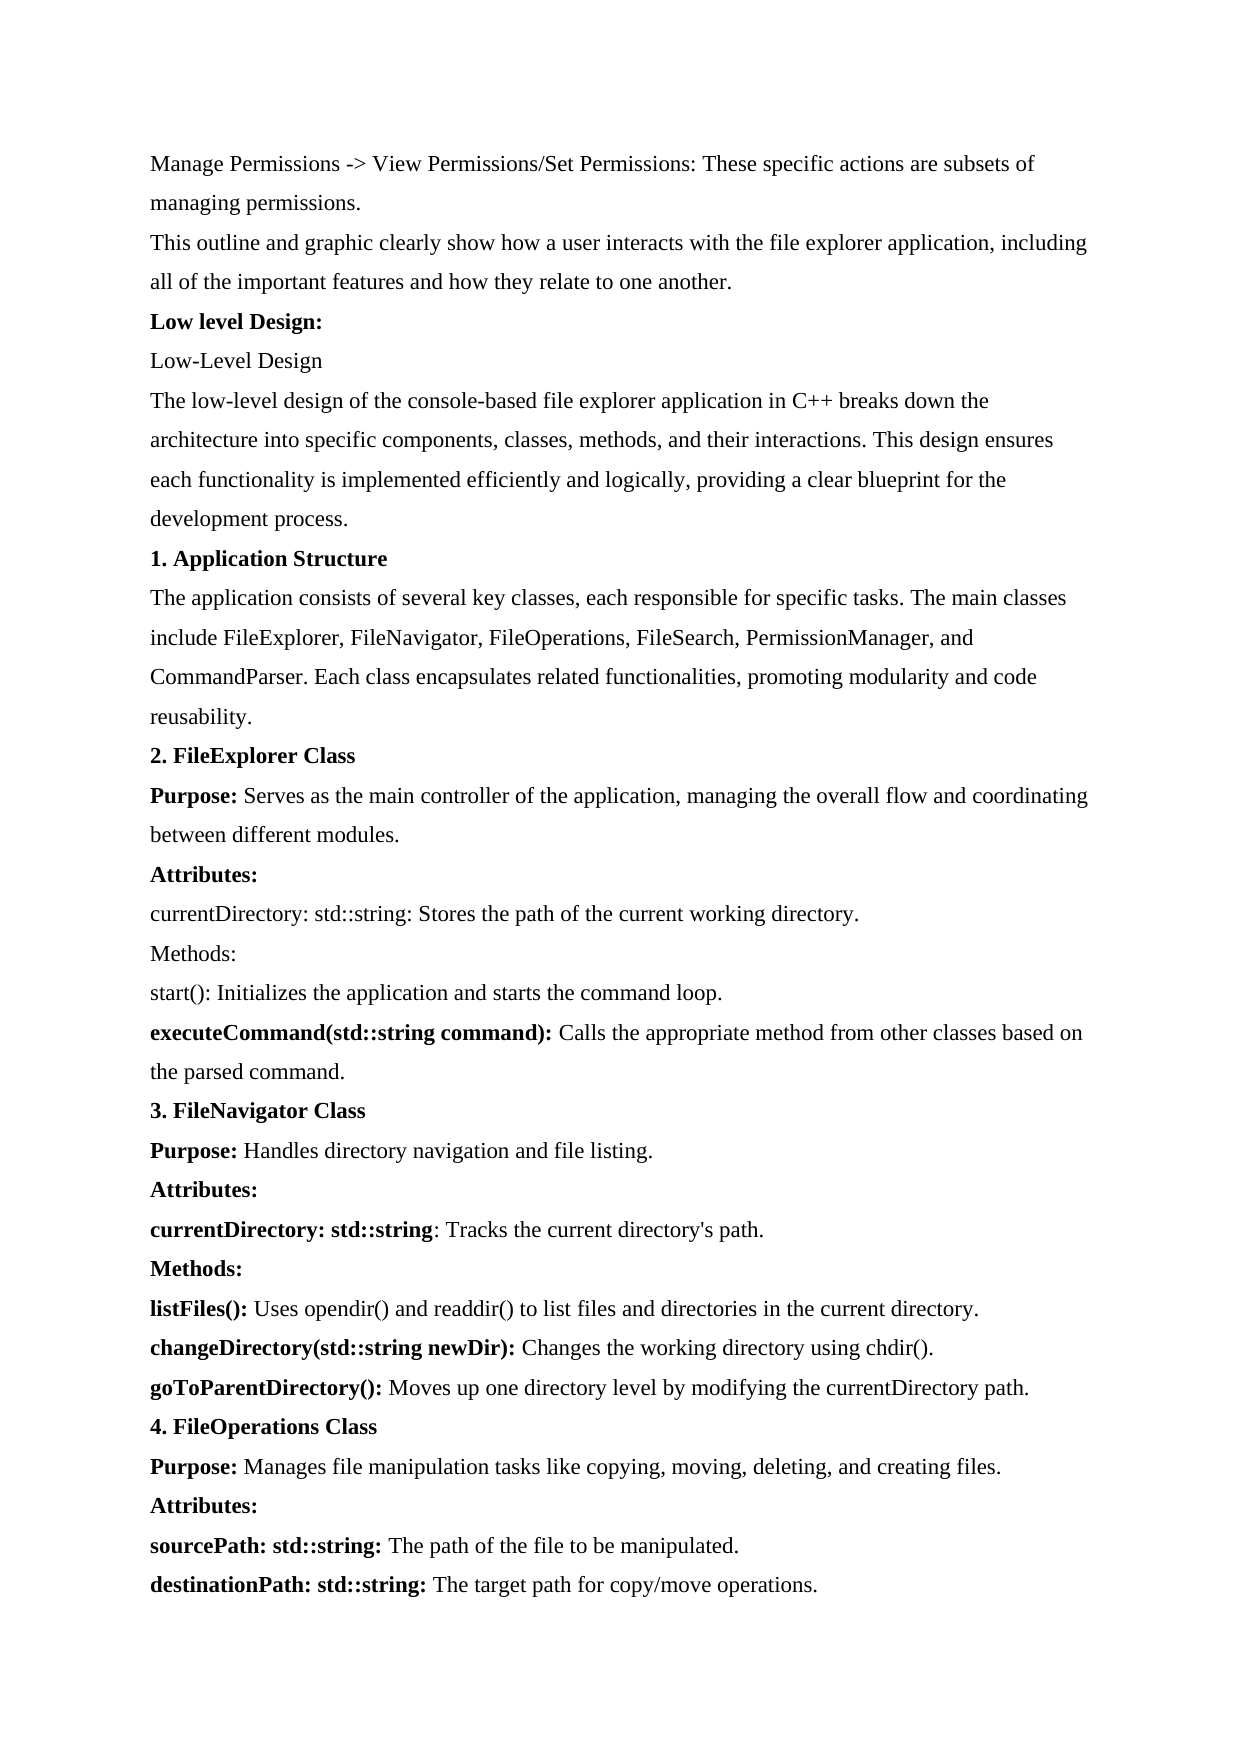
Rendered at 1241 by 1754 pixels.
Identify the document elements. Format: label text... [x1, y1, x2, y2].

text The low-level design of the console-based file explorer application in C++ breaks down the architecture into specific components, classes, methods, and their interactions. This design ensures each functionality is implemented efficiently and logically, providing a clear blueprint for the development process. [150, 387, 1090, 532]
text changeDirectory(std::string newDir): Changes the working directory using chdir(). [150, 1334, 1090, 1361]
text Purpose: Manages file manipulation tasks like copying, moving, deleting, and creating files. [150, 1453, 1090, 1479]
text executeCommand(std::string command): Calls the appropriate method from other classes based on the parsed command. [150, 1018, 1090, 1084]
text Methods: [150, 939, 1090, 966]
text Manage Permissions -> View Permissions/Set Permissions: These specific actions are subsets of managing permissions. [150, 150, 1090, 216]
text Purpose: Serves as the main controller of the application, managing the overall flow and coordinating between different modules. [150, 782, 1090, 847]
text Low-Level Design [150, 347, 1090, 374]
text Low level Design: [150, 308, 1090, 334]
text currentDirectory: std::string: Tracks the current directory's path. [150, 1216, 1090, 1242]
text sourcePath: std::string: The path of the file to be manipulated. [150, 1532, 1090, 1558]
text Attributes: [150, 861, 1090, 887]
text currentDirectory: std::string: Stores the path of the current working directory. [150, 900, 1090, 926]
text start(): Initializes the application and starts the command loop. [150, 979, 1090, 1005]
text Attributes: [150, 1492, 1090, 1519]
text 3. FileNavigator Class [150, 1097, 1090, 1124]
text destinationPath: std::string: The target path for copy/move operations. [150, 1571, 1090, 1598]
text listFiles(): Uses opendir() and readdir() to list files and directories in the current directory. [150, 1295, 1090, 1321]
text goToParentDirectory(): Moves up one directory level by modifying the currentDirectory path. [150, 1374, 1090, 1400]
text 4. FileOperations Class [150, 1413, 1090, 1440]
text 2. FileExplorer Class [150, 742, 1090, 768]
text Purpose: Handles directory navigation and file listing. [150, 1137, 1090, 1163]
text Attributes: [150, 1176, 1090, 1203]
text This outline and graphic clearly show how a user interacts with the file explorer application, including all of the important features and how they relate to one another. [150, 229, 1090, 295]
text 1. Application Structure [150, 545, 1090, 571]
text Methods: [150, 1255, 1090, 1282]
text The application consists of several key classes, each responsible for specific tasks. The main classes include FileExplorer, FileNavigator, FileOperations, FileSearch, PermissionManager, and CommandParser. Each class encapsulates related functionalities, promoting modularity and code reusability. [150, 584, 1090, 729]
